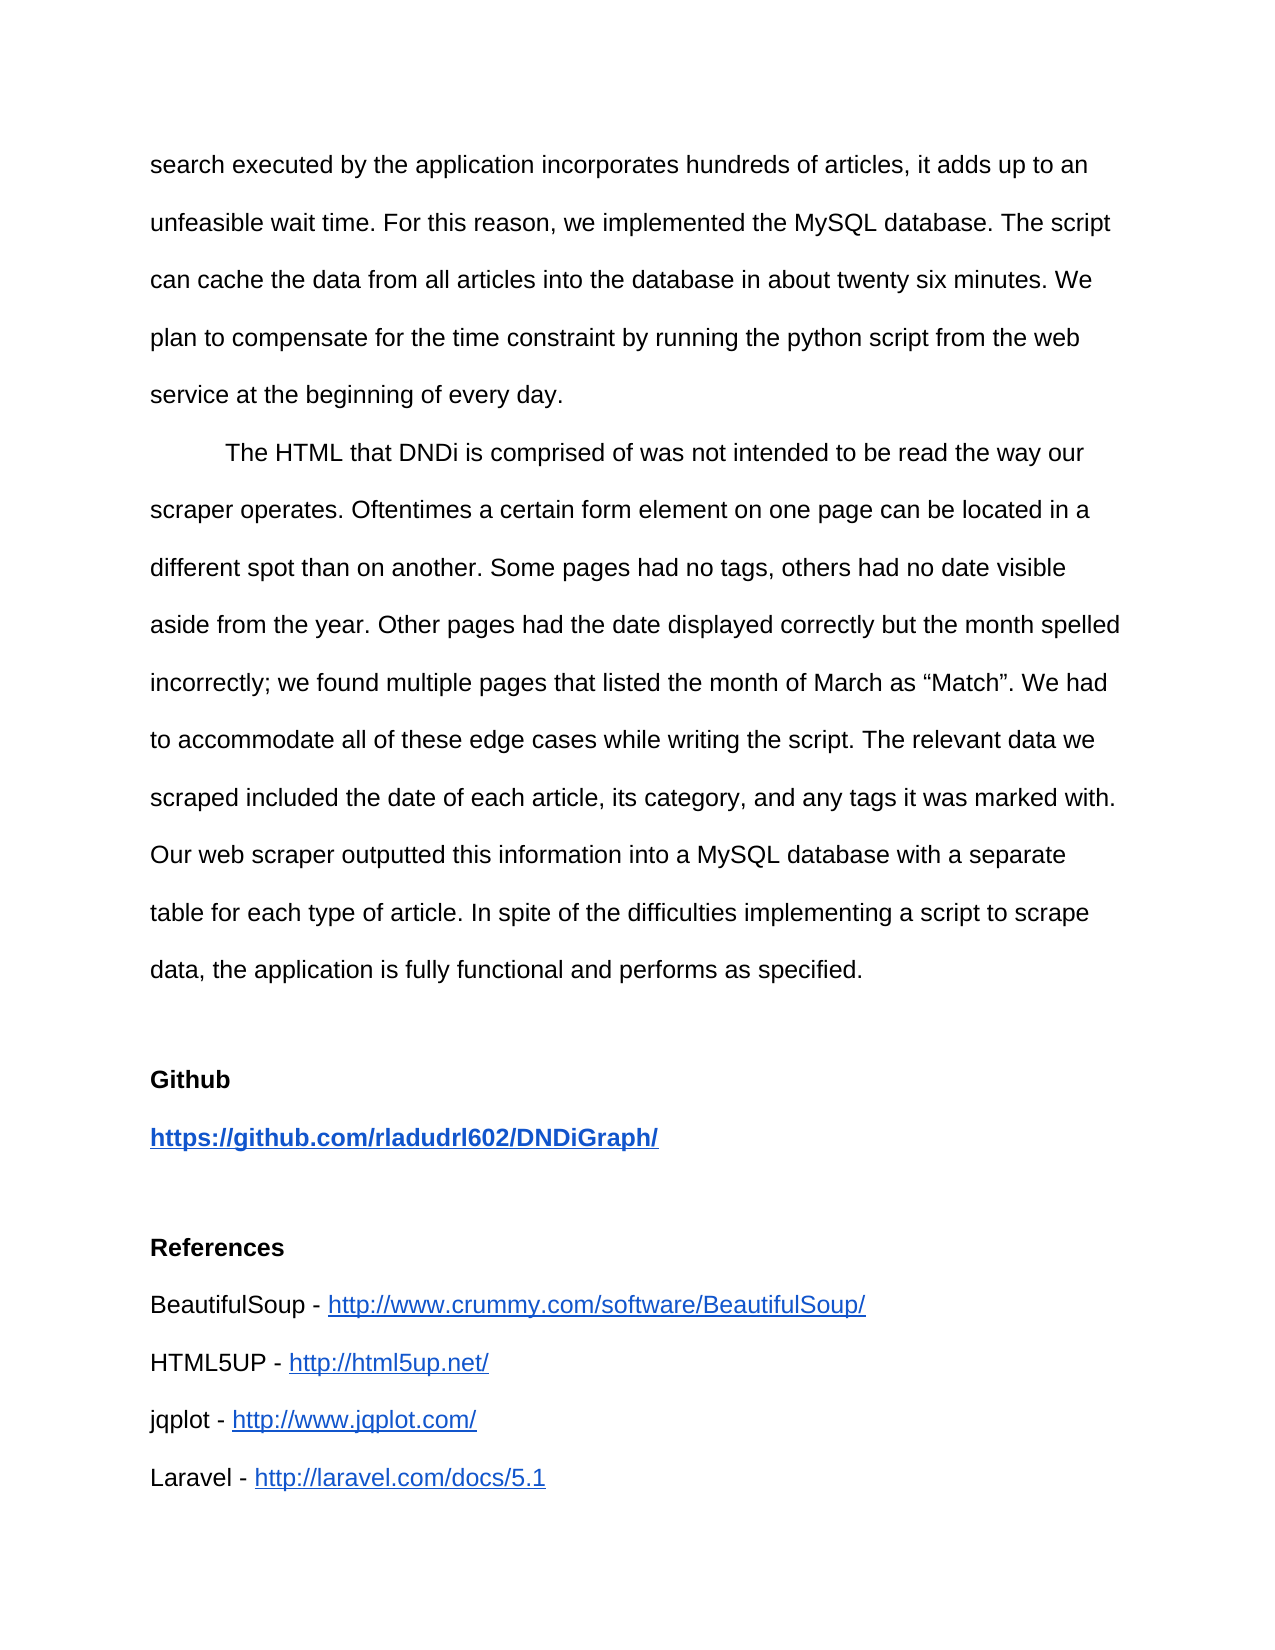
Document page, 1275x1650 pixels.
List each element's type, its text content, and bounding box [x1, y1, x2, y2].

text BeautifulSoup - http://www.crummy.com/software/BeautifulSoup/ [150, 1290, 1125, 1319]
text Github [150, 1065, 1125, 1094]
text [150, 150, 1125, 409]
text Laravel - http://laravel.com/docs/5.1 [150, 1463, 1125, 1492]
text jqplot - http://www.jqplot.com/ [150, 1405, 1125, 1434]
text The HTML that DNDi is comprised of was not intended to be read the way our scraper operates. Oftentimes a certain form element on one page can be located in a different spot than on another. Some pages had no tags, others had no date visible aside from the year. Other pages had the date displayed correctly but the month spelled incorrectly; we found multiple pages that listed the month of March as “Match”. We had to accommodate all of these edge cases while writing the script. The relevant data we scraped included the date of each article, its category, and any tags it was marked with. Our web scraper outputted this information into a MySQL database with a separate table for each type of article. In spite of the difficulties implementing a script to scrape data, the application is fully functional and performs as specified. [150, 437, 1125, 984]
text HTML5UP - http://html5up.net/ [150, 1348, 1125, 1377]
text References [150, 1233, 1125, 1262]
text https://github.com/rladudrl602/DNDiGraph/ [150, 1123, 1125, 1151]
